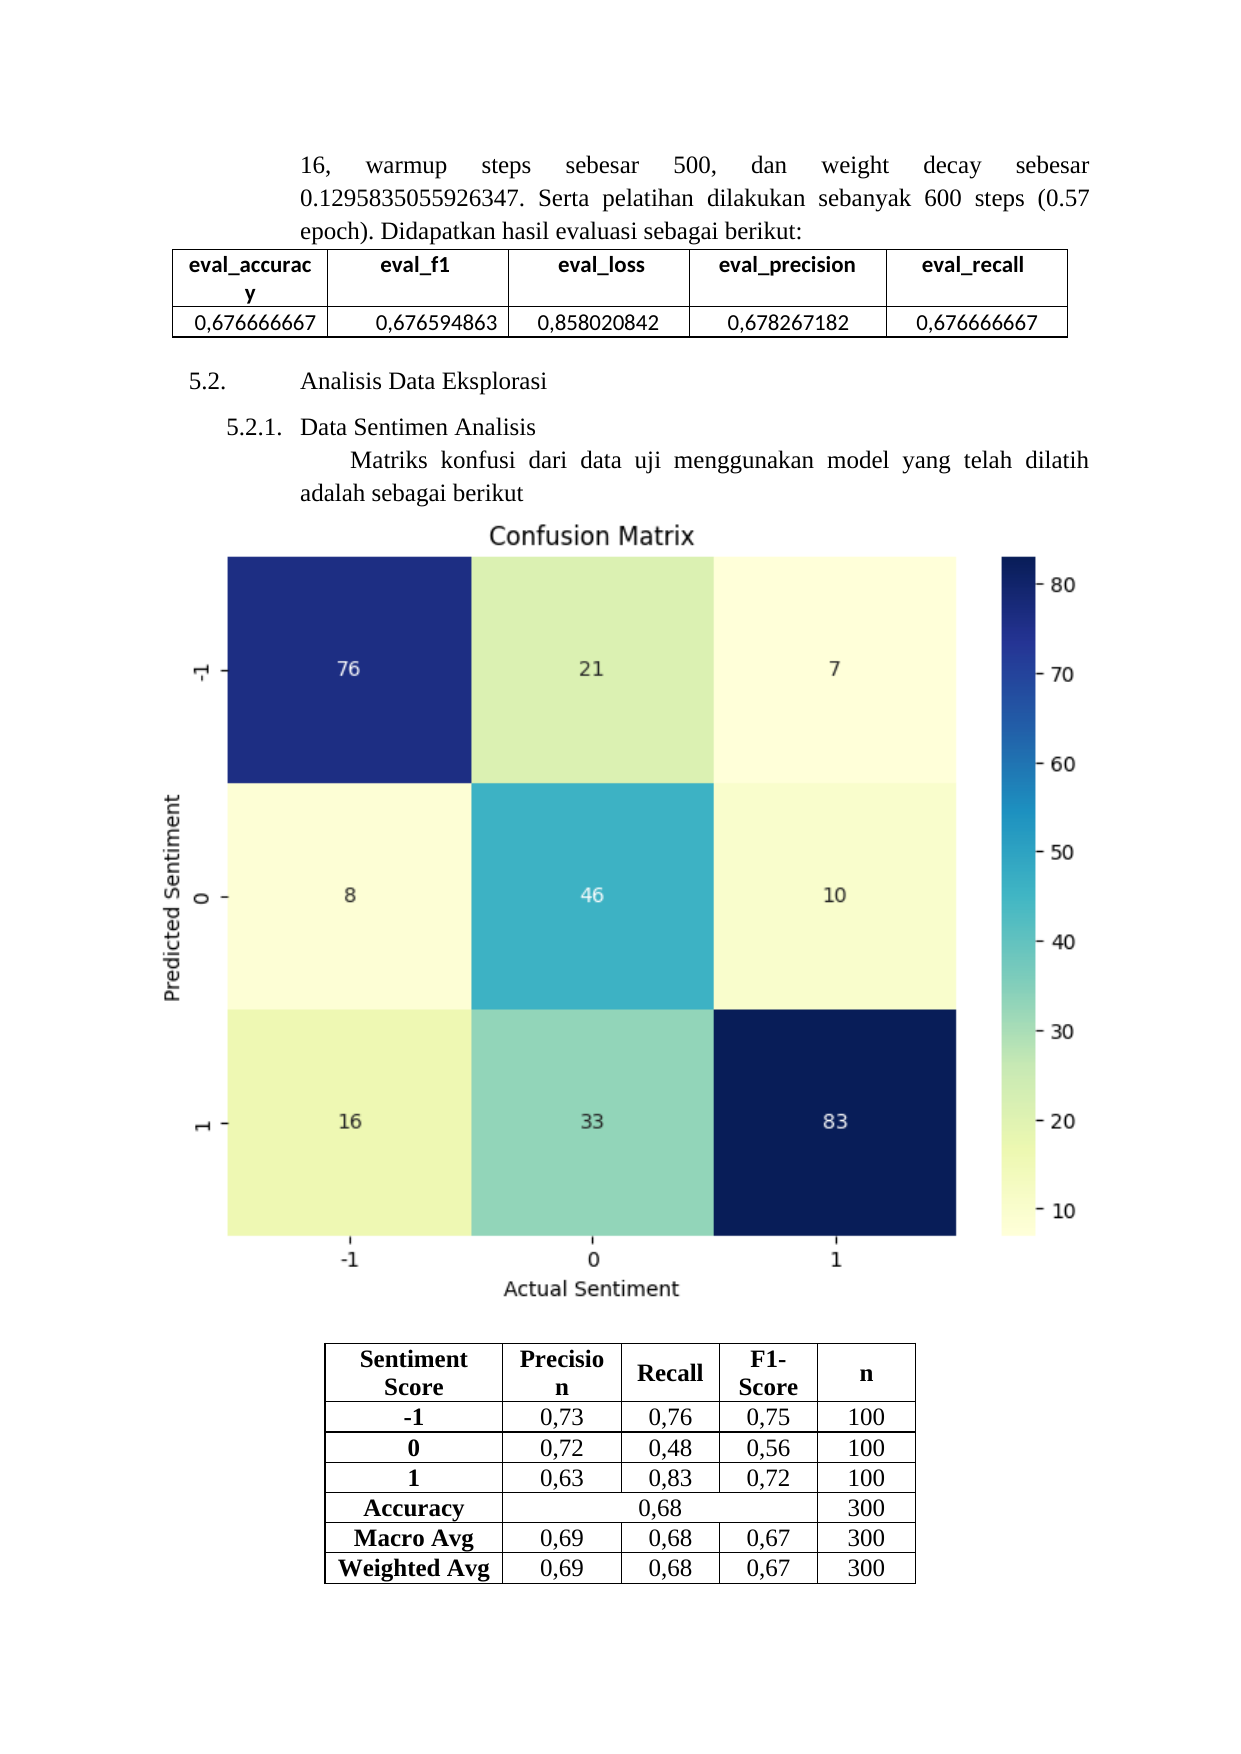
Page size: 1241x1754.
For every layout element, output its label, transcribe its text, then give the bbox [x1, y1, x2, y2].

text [300, 150, 1090, 245]
table_cell 0,76 [622, 1402, 719, 1431]
table_header eval_accuracy [173, 250, 327, 306]
table_header eval_precision [690, 250, 886, 306]
table_cell Macro Avg [326, 1523, 502, 1552]
table_cell 0,69 [503, 1553, 621, 1582]
table_cell 1 [326, 1463, 502, 1492]
table_header F1-Score [720, 1344, 817, 1401]
table_header Recall [622, 1344, 719, 1401]
table_cell 0,75 [720, 1402, 817, 1431]
table_cell 0,63 [503, 1463, 621, 1492]
table_header n [818, 1344, 915, 1401]
table_header Sentiment Score [326, 1344, 502, 1401]
table_cell 0,83 [622, 1463, 719, 1492]
table_cell Accuracy [326, 1493, 502, 1522]
table_header eval_f1 [328, 250, 508, 306]
table_cell 0,858020842 [509, 307, 689, 336]
table_header eval_loss [509, 250, 689, 306]
table_cell Weighted Avg [326, 1553, 502, 1582]
table_cell 0,676666667 [173, 307, 327, 336]
table_cell 300 [818, 1493, 915, 1522]
table_cell 0,68 [622, 1523, 719, 1552]
table_cell 0,68 [622, 1553, 719, 1582]
subtitle Data Sentimen Analisis [226, 412, 1090, 440]
table_cell 100 [818, 1433, 915, 1462]
table_header eval_recall [887, 250, 1067, 306]
table_cell 100 [818, 1402, 915, 1431]
table_cell 0,67 [720, 1523, 817, 1552]
table_cell 0,48 [622, 1433, 719, 1462]
table_cell 0,68 [503, 1493, 817, 1522]
text Matriks konfusi dari data uji menggunakan model yang telah dilatih adalah sebagai berikut [300, 445, 1090, 506]
table_cell 0,73 [503, 1402, 621, 1431]
subtitle Analisis Data Eksplorasi [188, 366, 1090, 395]
table_cell 0,676594863 [328, 307, 508, 336]
table_cell 0,56 [720, 1433, 817, 1462]
table_cell 0,676666667 [887, 307, 1067, 336]
table_cell 300 [818, 1523, 915, 1552]
table_cell 0,67 [720, 1553, 817, 1582]
picture [150, 510, 1090, 1314]
table_cell 300 [818, 1553, 915, 1582]
table_cell 100 [818, 1463, 915, 1492]
table_cell 0,72 [720, 1463, 817, 1492]
table_cell 0,678267182 [690, 307, 886, 336]
table_cell 0,72 [503, 1433, 621, 1462]
table_cell 0 [326, 1433, 502, 1462]
table_header Precision [503, 1344, 621, 1401]
table_cell 0,69 [503, 1523, 621, 1552]
table_cell -1 [326, 1402, 502, 1431]
